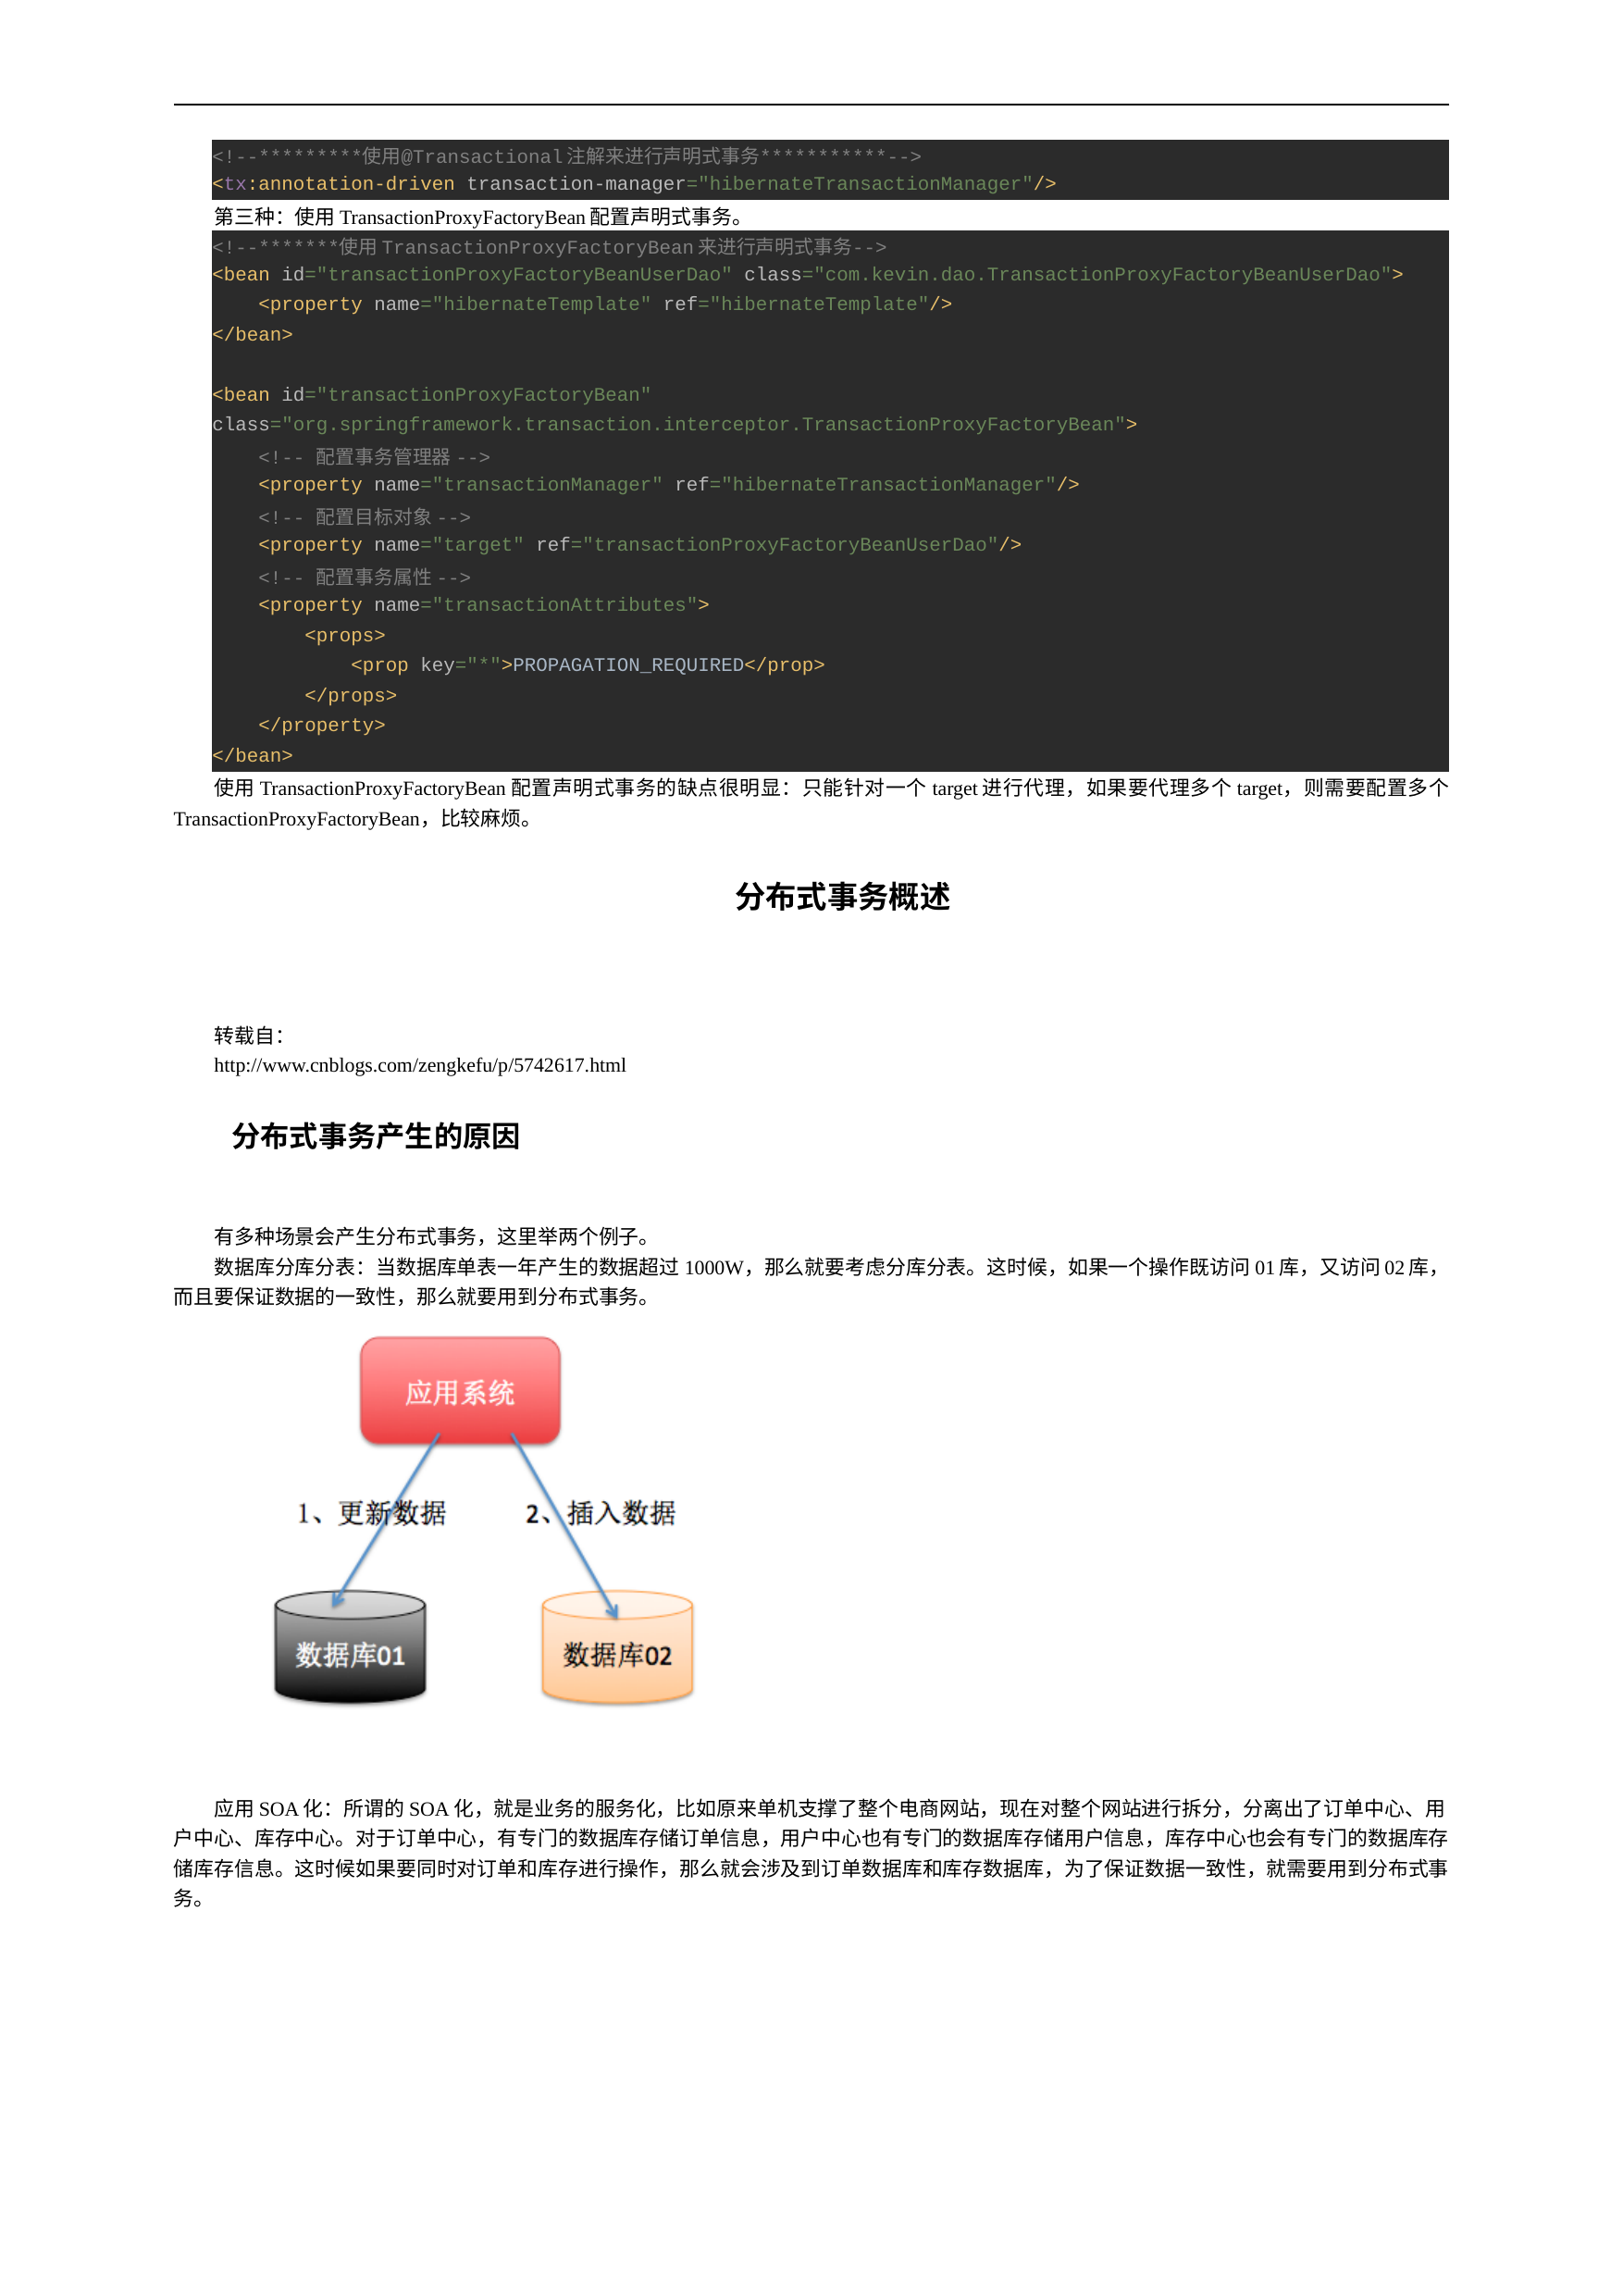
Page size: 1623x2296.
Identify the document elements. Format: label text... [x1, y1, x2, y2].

subtitle 分布式事务概述 [173, 864, 1449, 925]
text <!--*******使用TransactionProxyFactoryBean来进行声明式事务--> <bean id="transactionProxyFactoryBeanUserDao" class="com.kevin.dao.TransactionProxyFactoryBeanUserDao"> <property name="hibernateTemplate" ref="hibernateTemplate"/> </bean> <bean id="transactionProxyFactoryBean" class="org.springframework.transaction.interceptor.TransactionProxyFactoryBean"> <!-- 配置事务管理器 --> <property name="transactionManager" ref="hibernateTransactionManager"/> <!-- 配置目标对象 --> <property name="target" ref="transactionProxyFactoryBeanUserDao"/> <!-- 配置事务属性 --> <property name="transactionAttributes"> <props> <prop key="*">PROPAGATION_REQUIRED</prop> </props> </property> </bean> [212, 230, 1449, 772]
text 数据库分库分表：当数据库单表一年产生的数据超过1000W，那么就要考虑分库分表。这时候，如果一个操作既访问01库，又访问02库，而且要保证数据的一致性，那么就要用到分布式事务。 [173, 1250, 1449, 1310]
text 使用TransactionProxyFactoryBean配置声明式事务的缺点很明显：只能针对一个target进行代理，如果要代理多个target，则需要配置多个TransactionProxyFactoryBean，比较麻烦。 [173, 772, 1449, 832]
text <!--*********使用@Transactional注解来进行声明式事务***********--> <tx:annotation-driven transaction-manager="hibernateTransactionManager"/> [212, 140, 1449, 200]
text 应用SOA化：所谓的SOA化，就是业务的服务化，比如原来单机支撑了整个电商网站，现在对整个网站进行拆分，分离出了订单中心、用户中心、库存中心。对于订单中心，有专门的数据库存储订单信息，用户中心也有专门的数据库存储用户信息，库存中心也会有专门的数据库存储库存信息。这时候如果要同时对订单和库存进行操作，那么就会涉及到订单数据库和库存数据库，为了保证数据一致性，就需要用到分布式事务。 [173, 1792, 1449, 1912]
picture [214, 1310, 783, 1769]
text http://www.cnblogs.com/zengkefu/p/5742617.html [173, 1049, 1449, 1080]
text 有多种场景会产生分布式事务，这里举两个例子。 [173, 1221, 1449, 1250]
text 第三种：使用TransactionProxyFactoryBean配置声明式事务。 [173, 200, 1449, 230]
text 转载自： [173, 1020, 1449, 1049]
subtitle 分布式事务产生的原因 [173, 1105, 1449, 1165]
